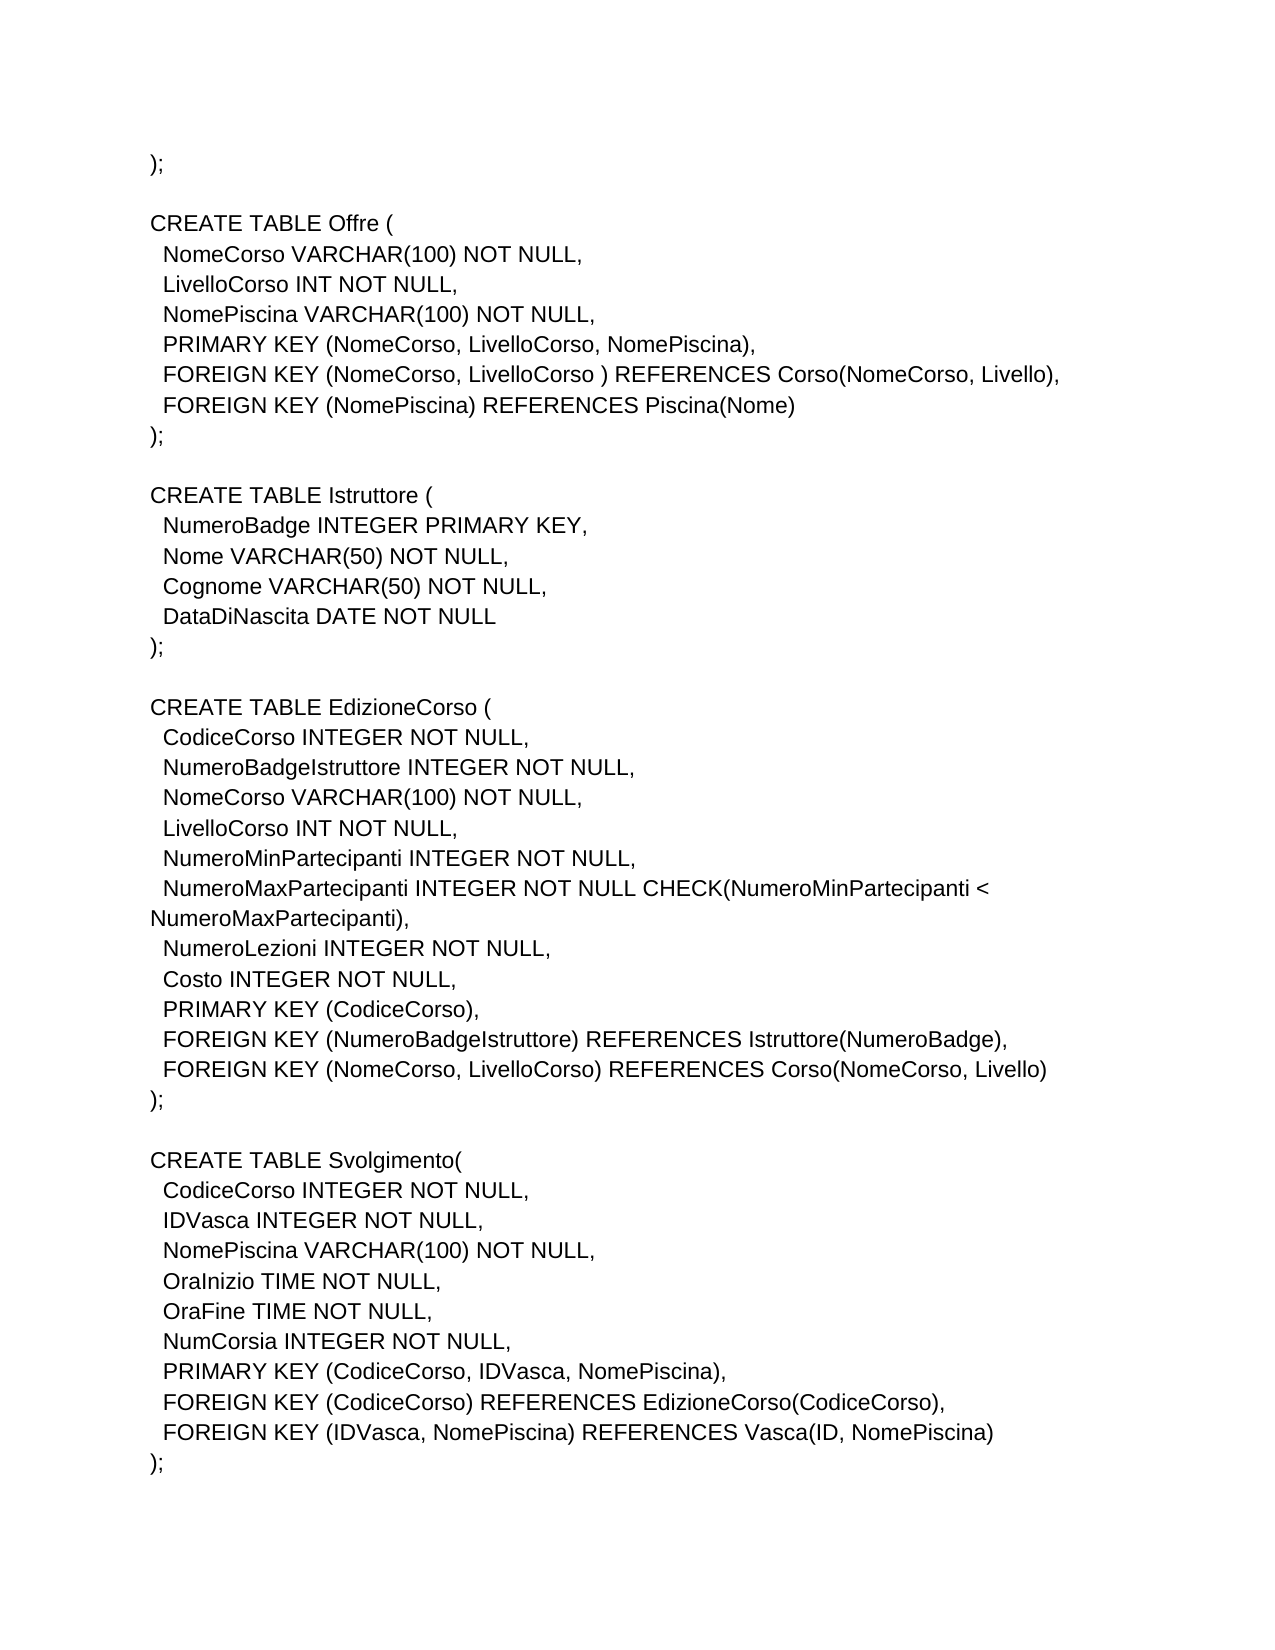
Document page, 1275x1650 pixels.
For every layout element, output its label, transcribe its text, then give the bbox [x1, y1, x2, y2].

text OraFine TIME NOT NULL, [150, 1298, 1125, 1324]
text ); [150, 150, 1125, 176]
text CodiceCorso INTEGER NOT NULL, [150, 1177, 1125, 1203]
text NumeroBadge INTEGER PRIMARY KEY, [150, 512, 1125, 539]
text NomeCorso VARCHAR(100) NOT NULL, [150, 241, 1125, 267]
text ); [150, 633, 1125, 660]
text NomePiscina VARCHAR(100) NOT NULL, [150, 1237, 1125, 1264]
text IDVasca INTEGER NOT NULL, [150, 1207, 1125, 1234]
text ); [150, 1449, 1125, 1475]
text ); [150, 1086, 1125, 1113]
text LivelloCorso INT NOT NULL, [150, 814, 1125, 841]
text CREATE TABLE Offre ( [150, 210, 1125, 237]
text NumeroMinPartecipanti INTEGER NOT NULL, [150, 845, 1125, 871]
text FOREIGN KEY (NomeCorso, LivelloCorso ) REFERENCES Corso(NomeCorso, Livello), [150, 361, 1125, 388]
text PRIMARY KEY (NomeCorso, LivelloCorso, NomePiscina), [150, 331, 1125, 358]
text FOREIGN KEY (IDVasca, NomePiscina) REFERENCES Vasca(ID, NomePiscina) [150, 1419, 1125, 1445]
text Cognome VARCHAR(50) NOT NULL, [150, 573, 1125, 599]
text NumeroBadgeIstruttore INTEGER NOT NULL, [150, 754, 1125, 781]
text DataDiNascita DATE NOT NULL [150, 603, 1125, 629]
text OraInizio TIME NOT NULL, [150, 1268, 1125, 1294]
text FOREIGN KEY (NumeroBadgeIstruttore) REFERENCES Istruttore(NumeroBadge), [150, 1026, 1125, 1052]
text LivelloCorso INT NOT NULL, [150, 271, 1125, 297]
text CREATE TABLE Svolgimento( [150, 1147, 1125, 1173]
text NomeCorso VARCHAR(100) NOT NULL, [150, 784, 1125, 811]
text FOREIGN KEY (NomeCorso, LivelloCorso) REFERENCES Corso(NomeCorso, Livello) [150, 1056, 1125, 1083]
text NumeroLezioni INTEGER NOT NULL, [150, 935, 1125, 962]
text Costo INTEGER NOT NULL, [150, 966, 1125, 992]
text CREATE TABLE Istruttore ( [150, 482, 1125, 509]
text PRIMARY KEY (CodiceCorso, IDVasca, NomePiscina), [150, 1358, 1125, 1385]
text FOREIGN KEY (NomePiscina) REFERENCES Piscina(Nome) [150, 392, 1125, 418]
text NomePiscina VARCHAR(100) NOT NULL, [150, 301, 1125, 327]
text CREATE TABLE EdizioneCorso ( [150, 694, 1125, 720]
text NumeroMaxPartecipanti INTEGER NOT NULL CHECK(NumeroMinPartecipanti < NumeroMaxPartecipanti), [150, 875, 1125, 932]
text NumCorsia INTEGER NOT NULL, [150, 1328, 1125, 1354]
text Nome VARCHAR(50) NOT NULL, [150, 543, 1125, 569]
text CodiceCorso INTEGER NOT NULL, [150, 724, 1125, 750]
text PRIMARY KEY (CodiceCorso), [150, 996, 1125, 1022]
text FOREIGN KEY (CodiceCorso) REFERENCES EdizioneCorso(CodiceCorso), [150, 1388, 1125, 1415]
text ); [150, 422, 1125, 448]
